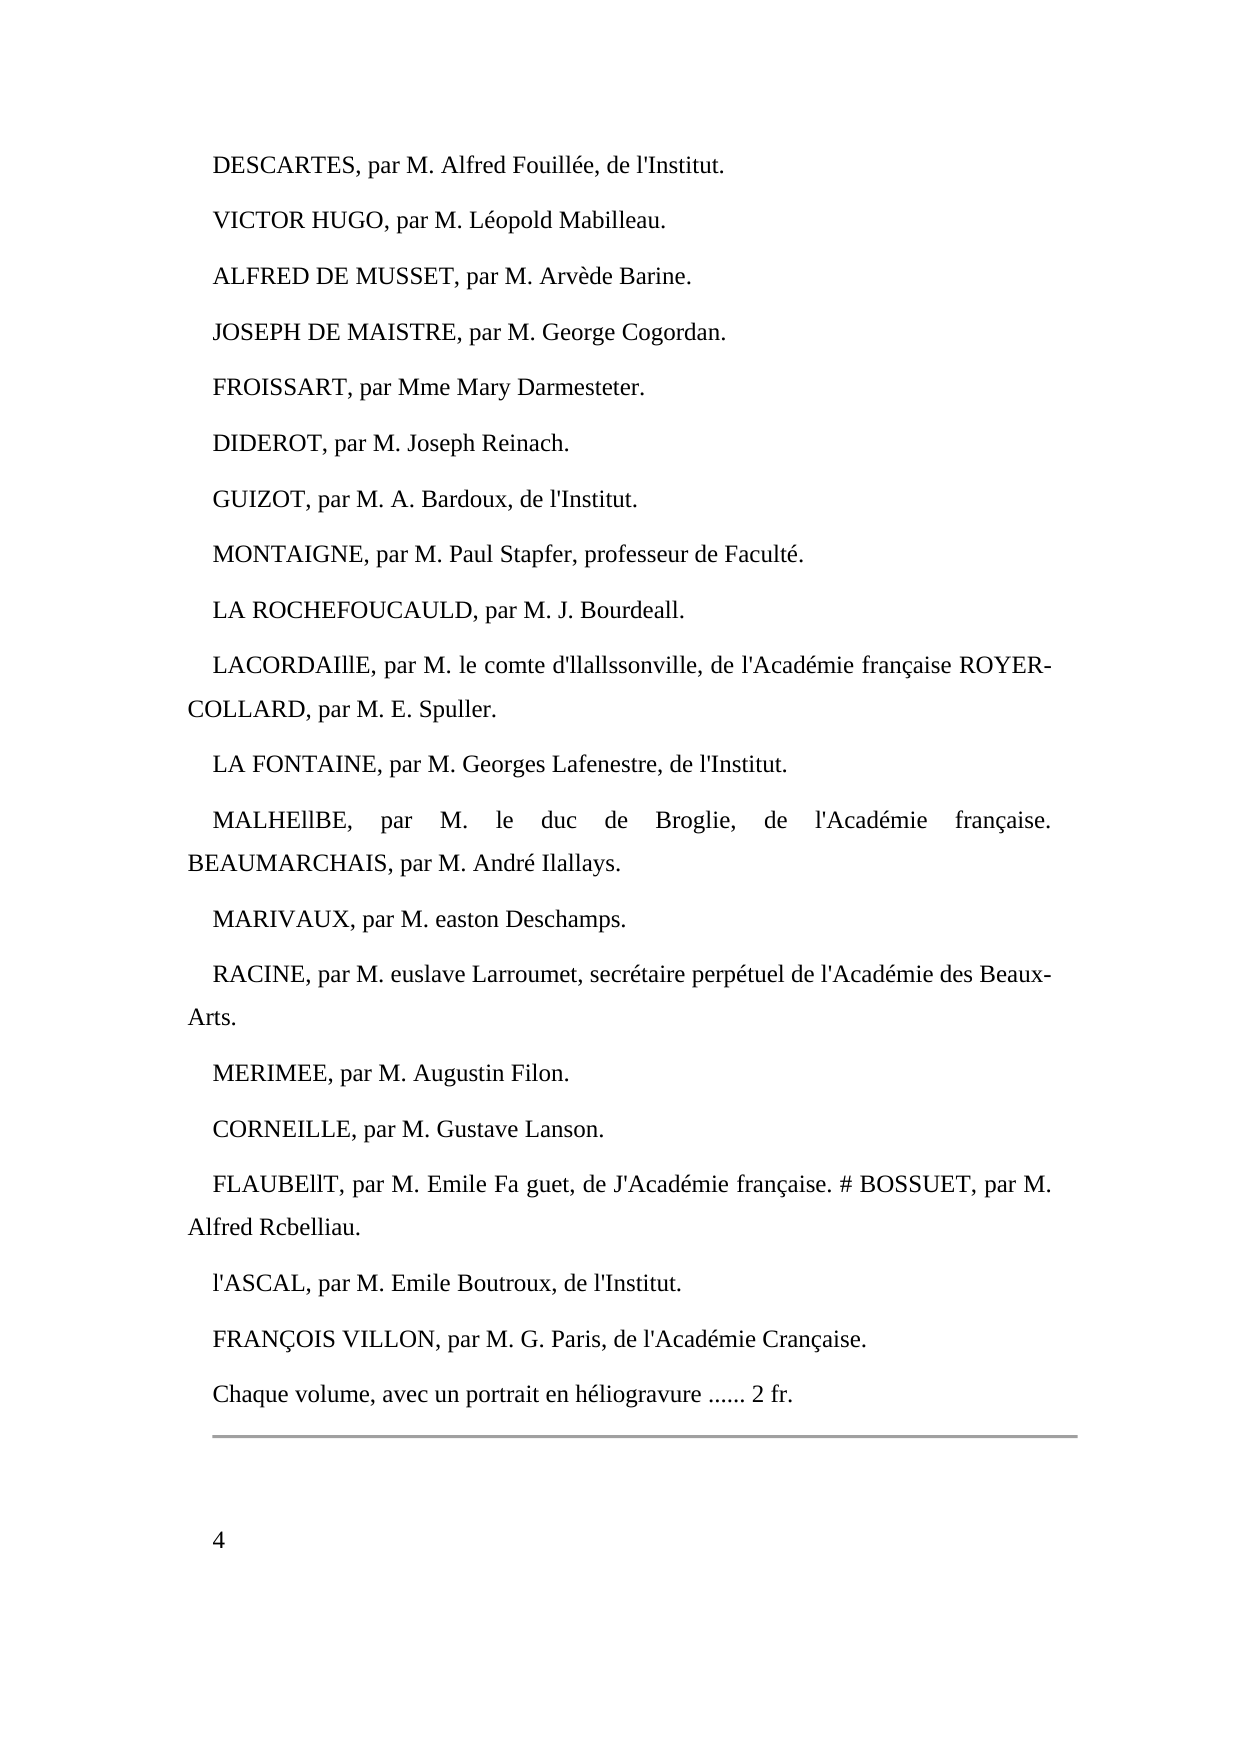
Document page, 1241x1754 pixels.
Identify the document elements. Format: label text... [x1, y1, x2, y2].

text FROISSART, par Mme Mary Darmesteter. [187, 372, 1053, 401]
text FRANÇOIS VILLON, par M. G. Paris, de l'Académie Crançaise. [187, 1324, 1053, 1352]
text Chaque volume, avec un portrait en héliogravure ...... 2 fr. [187, 1379, 1053, 1408]
text JOSEPH DE MAISTRE, par M. George Cogordan. [187, 317, 1053, 346]
text MERIMEE, par M. Augustin Filon. [187, 1058, 1053, 1087]
text GUIZOT, par M. A. Bardoux, de l'Institut. [187, 484, 1053, 512]
text FLAUBEllT, par M. Emile Fa guet, de J'Académie française. # BOSSUET, par M. Alfred Rcbelliau. [187, 1169, 1053, 1241]
text ALFRED DE MUSSET, par M. Arvède Barine. [187, 261, 1053, 290]
text DIDEROT, par M. Joseph Reinach. [187, 428, 1053, 457]
text LA FONTAINE, par M. Georges Lafenestre, de l'Institut. [187, 749, 1053, 778]
text MALHEllBE, par M. le duc de Broglie, de l'Académie française. BEAUMARCHAIS, par M. André Ilallays. [187, 805, 1053, 877]
text l'ASCAL, par M. Emile Boutroux, de l'Institut. [187, 1268, 1053, 1297]
text MARIVAUX, par M. easton Deschamps. [187, 904, 1053, 932]
text RACINE, par M. euslave Larroumet, secrétaire perpétuel de l'Académie des Beaux-Arts. [187, 959, 1053, 1031]
text CORNEILLE, par M. Gustave Lanson. [187, 1114, 1053, 1142]
text VICTOR HUGO, par M. Léopold Mabilleau. [187, 206, 1053, 234]
text DESCARTES, par M. Alfred Fouillée, de l'Institut. [187, 150, 1053, 179]
text LA ROCHEFOUCAULD, par M. J. Bourdeall. [187, 595, 1053, 624]
text LACORDAIllE, par M. le comte d'llallssonville, de l'Académie française ROYER-COLLARD, par M. E. Spuller. [187, 651, 1053, 722]
text MONTAIGNE, par M. Paul Stapfer, professeur de Faculté. [187, 539, 1053, 568]
